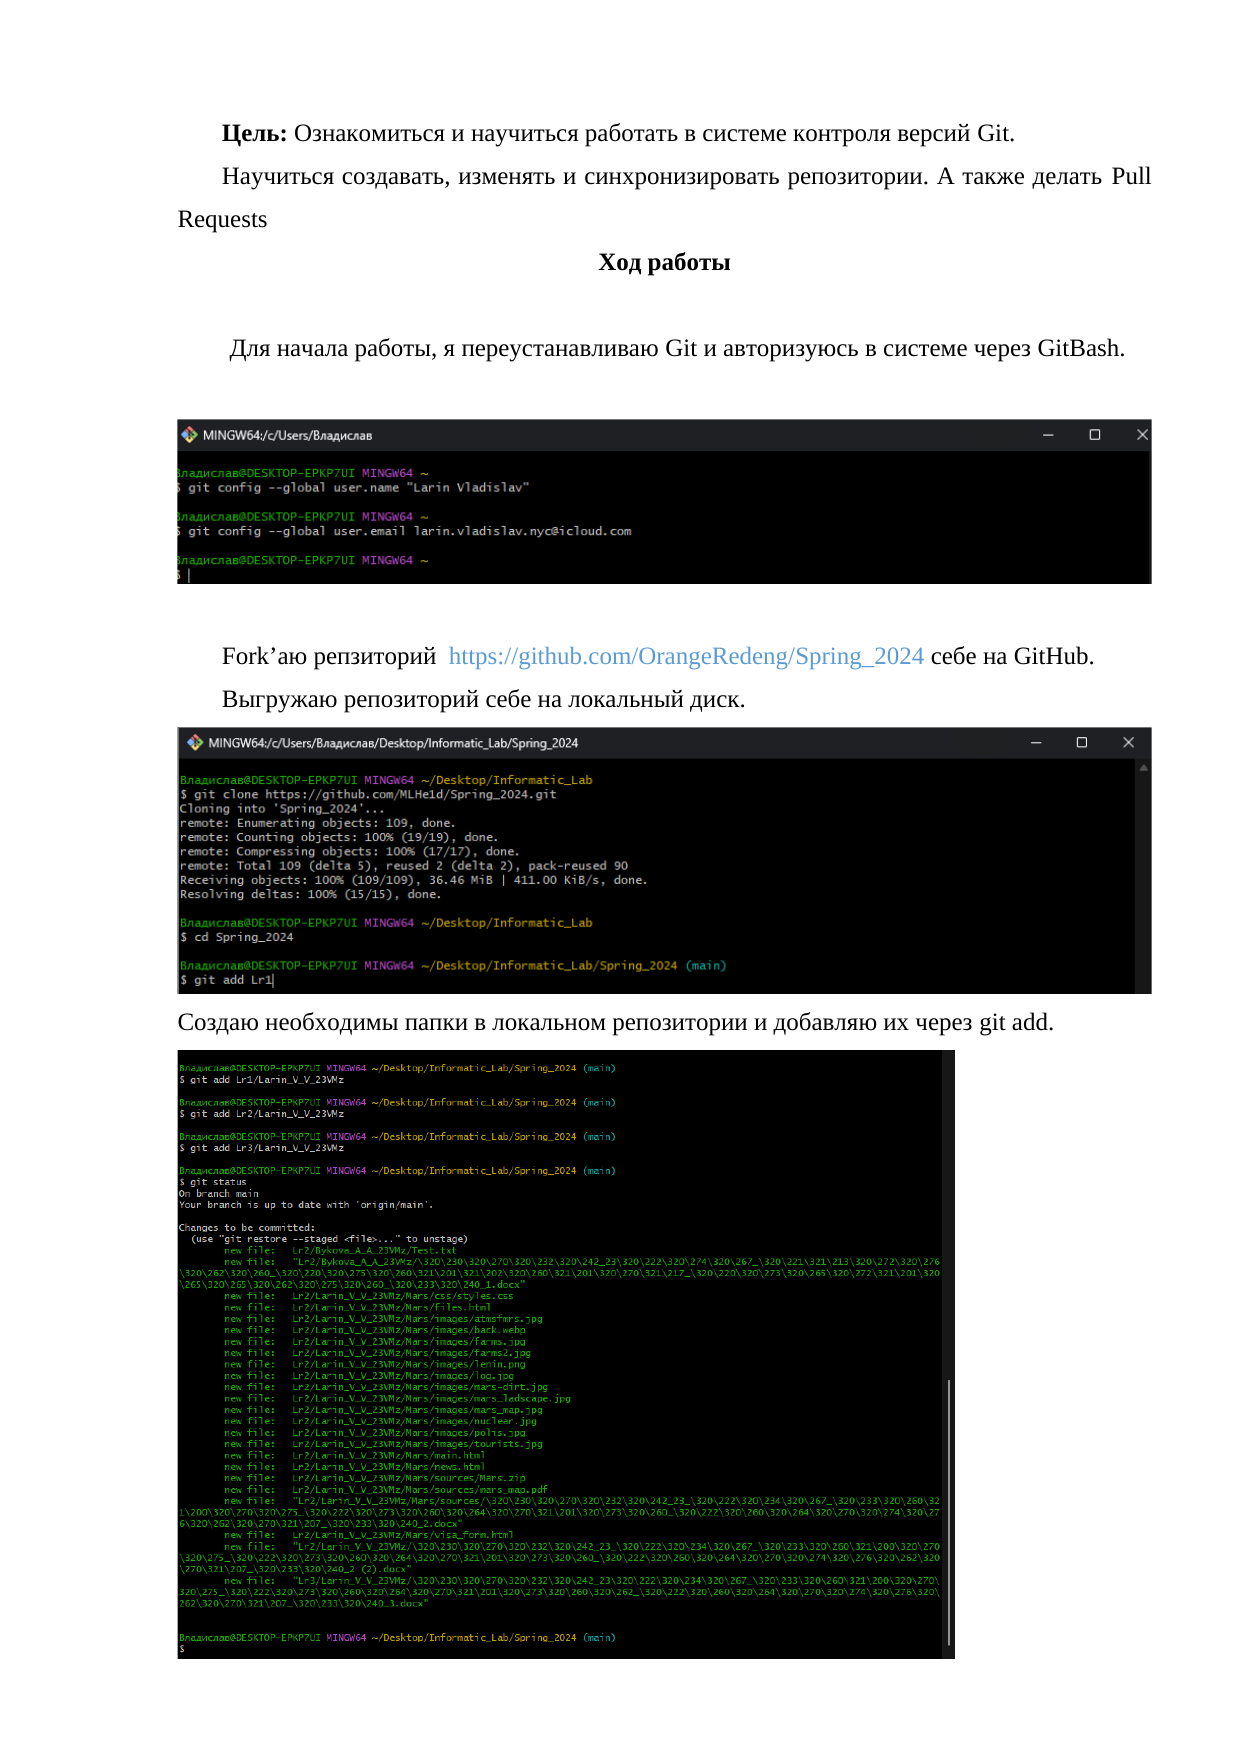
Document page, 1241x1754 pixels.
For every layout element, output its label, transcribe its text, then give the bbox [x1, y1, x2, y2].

list Для начала работы, я переустанавливаю Git и авторизуюсь в системе через GitBash. [177, 333, 1152, 362]
text Научиться создавать, изменять и синхронизировать репозитории. А также делать Pull Requests [177, 161, 1152, 233]
text Цель: Ознакомиться и научиться работать в системе контроля версий Git. [177, 118, 1152, 147]
list Выгружаю репозиторий себе на локальный диск. [177, 684, 1152, 713]
list Ход работы [177, 247, 1152, 276]
picture [177, 727, 1152, 994]
list Fork’аю репзиторий https://github.com/OrangeRedeng/Spring_2024 себе на GitHub. [177, 641, 1152, 670]
picture [177, 419, 1152, 584]
picture [177, 1050, 955, 1659]
